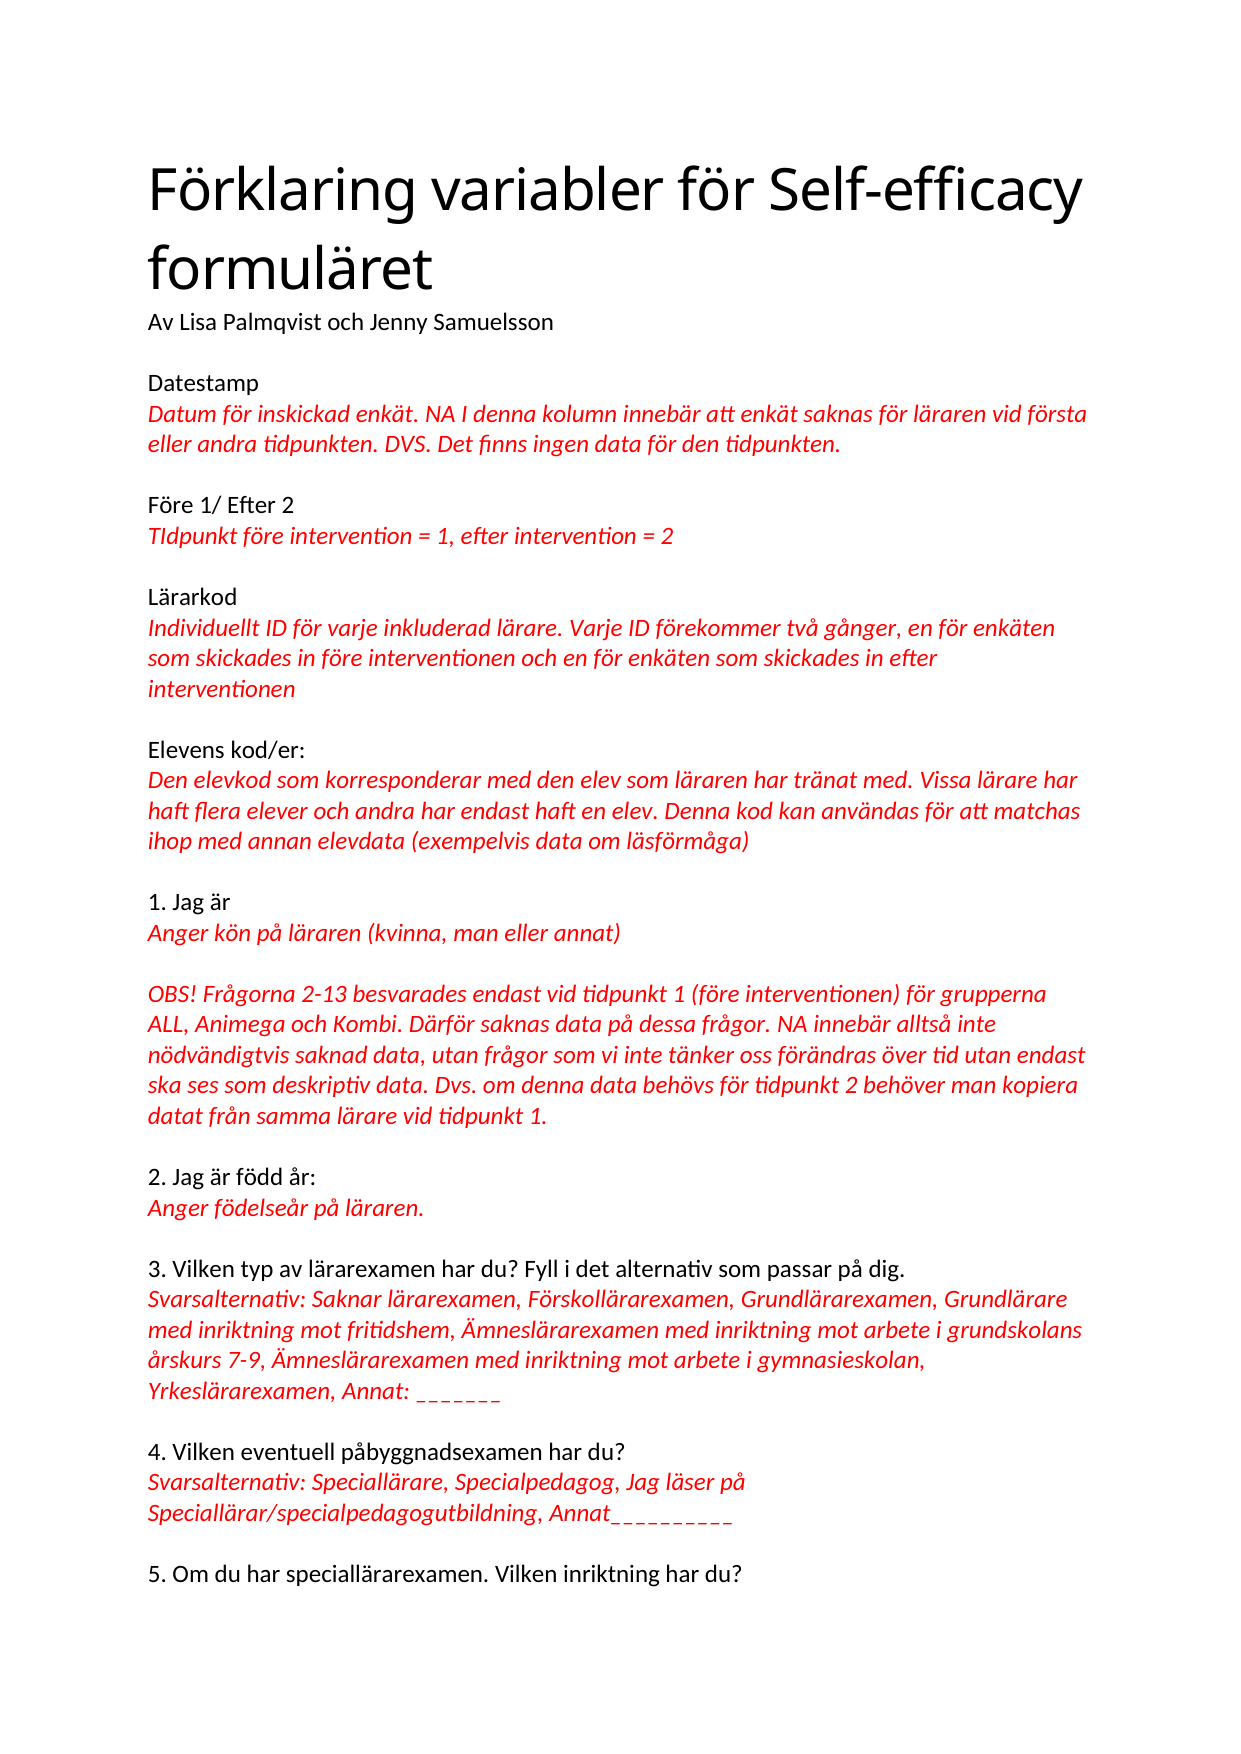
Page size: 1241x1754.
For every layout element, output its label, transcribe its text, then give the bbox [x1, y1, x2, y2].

text TIdpunkt före intervention = 1, efter intervention = 2 [148, 520, 1093, 551]
text Den elevkod som korresponderar med den elev som läraren har tränat med. Vissa lärare har haft flera elever och andra har endast haft en elev. Denna kod kan användas för att matchas ihop med annan elevdata (exempelvis data om läsförmåga) [148, 764, 1093, 856]
text 5. Om du har speciallärarexamen. Vilken inriktning har du? [148, 1558, 1093, 1588]
text Anger födelseår på läraren. [148, 1192, 1093, 1222]
text Före 1/ Efter 2 [148, 490, 1093, 520]
text 3. Vilken typ av lärarexamen har du? Fyll i det alternativ som passar på dig. [148, 1253, 1093, 1283]
text 1. Jag är [148, 886, 1093, 917]
text Lärarkod [148, 581, 1093, 612]
text Elevens kod/er: [148, 734, 1093, 764]
text 2. Jag är född år: [148, 1161, 1093, 1192]
text Av Lisa Palmqvist och Jenny Samuelsson [148, 307, 1093, 337]
text Datum för inskickad enkät. NA I denna kolumn innebär att enkät saknas för läraren vid första eller andra tidpunkten. DVS. Det finns ingen data för den tidpunkten. [148, 398, 1093, 459]
text Anger kön på läraren (kvinna, man eller annat) [148, 917, 1093, 947]
title Förklaring variabler för Self-efficacy formuläret [148, 148, 1093, 307]
text Individuellt ID för varje inkluderad lärare. Varje ID förekommer två gånger, en för enkäten som skickades in före interventionen och en för enkäten som skickades in efter interventionen [148, 612, 1093, 703]
text OBS! Frågorna 2-13 besvarades endast vid tidpunkt 1 (före interventionen) för grupperna ALL, Animega och Kombi. Därför saknas data på dessa frågor. NA innebär alltså inte nödvändigtvis saknad data, utan frågor som vi inte tänker oss förändras över tid utan endast ska ses som deskriptiv data. Dvs. om denna data behövs för tidpunkt 2 behöver man kopiera datat från samma lärare vid tidpunkt 1. [148, 978, 1093, 1131]
text 4. Vilken eventuell påbyggnadsexamen har du? [148, 1436, 1093, 1466]
text Svarsalternativ: Speciallärare, Specialpedagog, Jag läser på Speciallärar/specialpedagogutbildning, Annat__________ [148, 1466, 1093, 1527]
text Datestamp [148, 368, 1093, 398]
text Svarsalternativ: Saknar lärarexamen, Förskollärarexamen, Grundlärarexamen, Grundlärare med inriktning mot fritidshem, Ämneslärarexamen med inriktning mot arbete i grundskolans årskurs 7-9, Ämneslärarexamen med inriktning mot arbete i gymnasieskolan, Yrkeslärarexamen, Annat: _______ [148, 1283, 1093, 1405]
